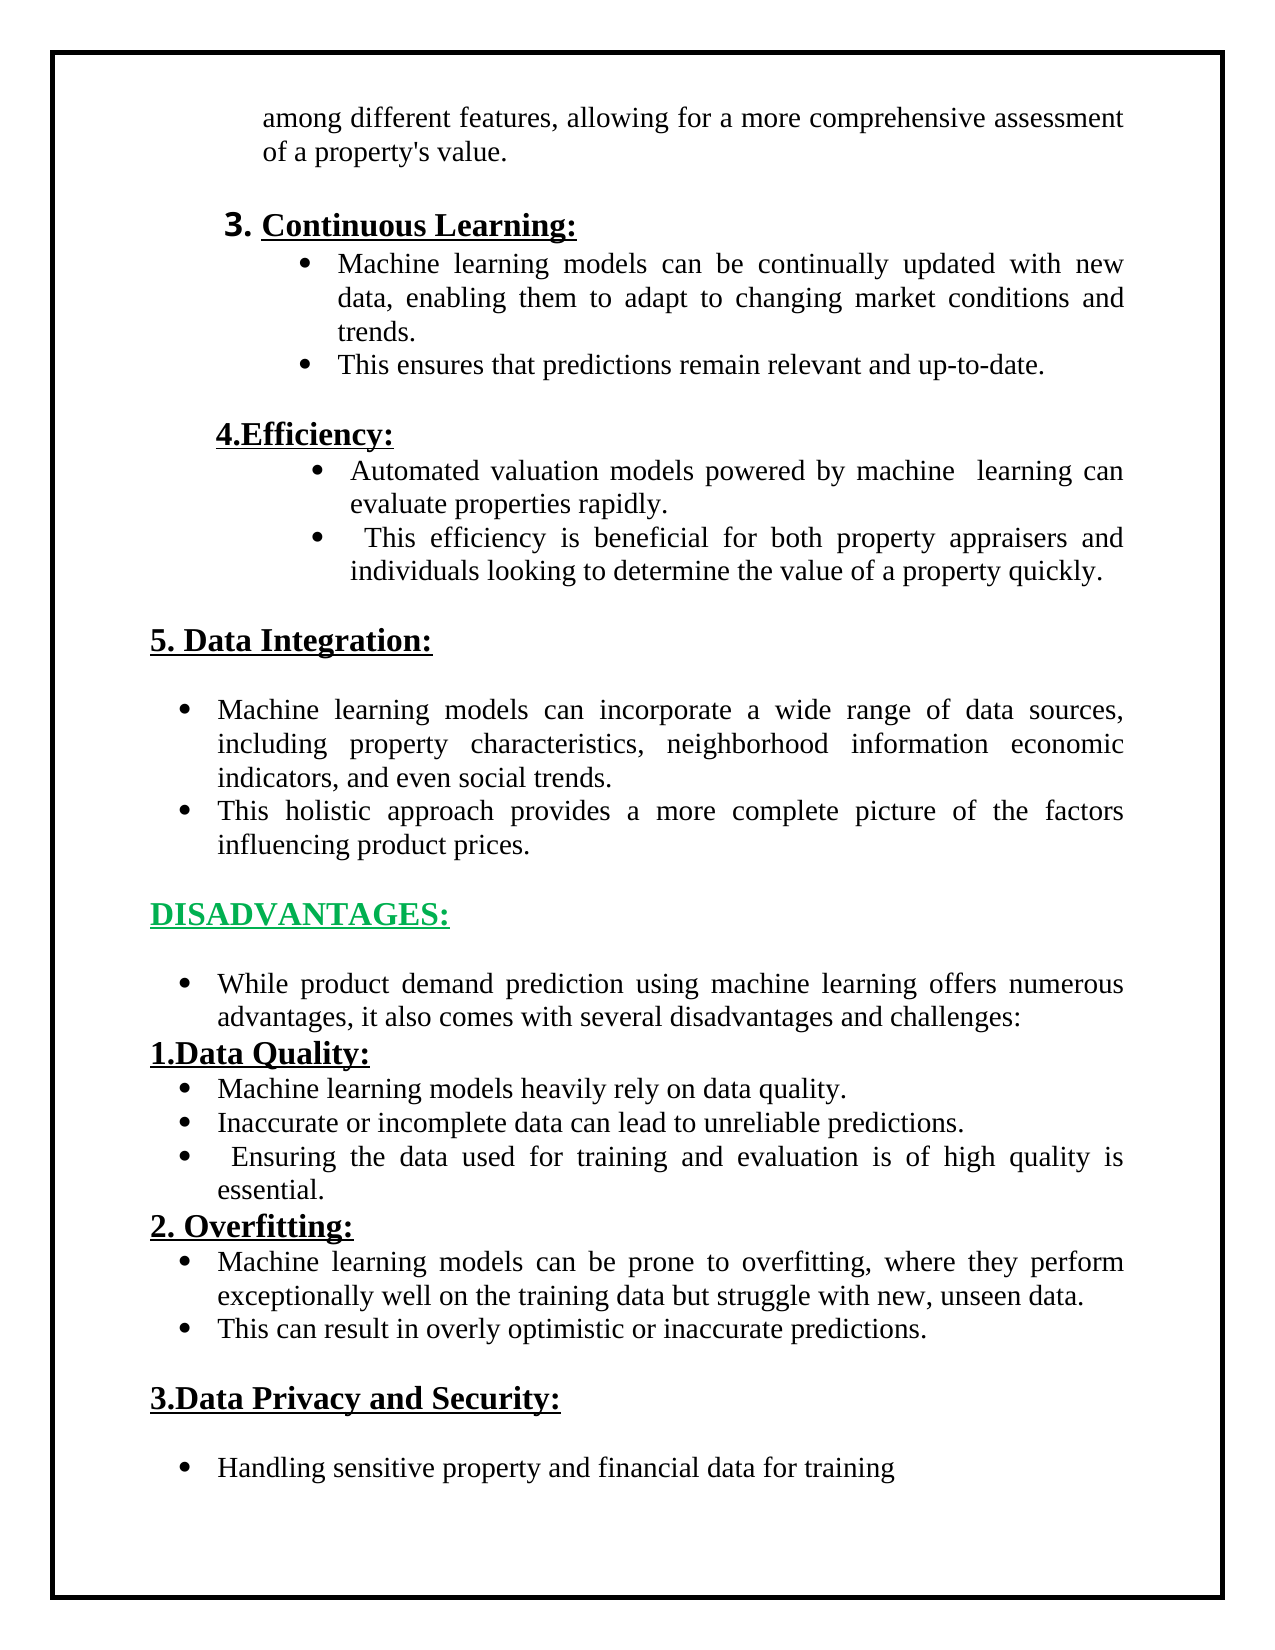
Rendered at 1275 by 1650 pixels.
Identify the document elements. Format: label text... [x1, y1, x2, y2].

list Continuous Learning: [224, 201, 1125, 246]
text 2. Overfitting: [150, 1206, 1125, 1244]
list Handling sensitive property and financial data for training [179, 1450, 1125, 1484]
list While product demand prediction using machine learning offers numerous advantages, it also comes with several disadvantages and challenges: [179, 966, 1125, 1033]
list Inaccurate or incomplete data can lead to unreliable predictions. [179, 1105, 1125, 1139]
list Ensuring the data used for training and evaluation is of high quality is essential. [179, 1139, 1125, 1206]
list This holistic approach provides a more complete picture of the factors influencing product prices. [179, 793, 1125, 860]
text 4.Efficiency: [150, 414, 1125, 453]
list This ensures that predictions remain relevant and up-to-date. [300, 347, 1125, 381]
list Machine learning models can incorporate a wide range of data sources, including property characteristics, neighborhood information economic indicators, and even social trends. [179, 692, 1125, 793]
list This can result in overly optimistic or inaccurate predictions. [179, 1311, 1125, 1345]
text 3.Data Privacy and Security: [150, 1378, 1125, 1417]
list This efficiency is beneficial for both property appraisers and individuals looking to determine the value of a property quickly. [312, 520, 1125, 587]
text 1.Data Quality: [150, 1033, 1125, 1071]
list Automated valuation models powered by machine learning can evaluate properties rapidly. [312, 453, 1125, 520]
text DISADVANTAGES: [150, 894, 1125, 932]
text 5. Data Integration: [150, 621, 1125, 659]
list Machine learning models heavily rely on data quality. [179, 1071, 1125, 1105]
list Machine learning models can be prone to overfitting, where they perform exceptionally well on the training data but struggle with new, unseen data. [179, 1244, 1125, 1311]
list among different features, allowing for a more comprehensive assessment of a property's value. [262, 100, 1125, 167]
list Machine learning models can be continually updated with new data, enabling them to adapt to changing market conditions and trends. [300, 246, 1125, 347]
